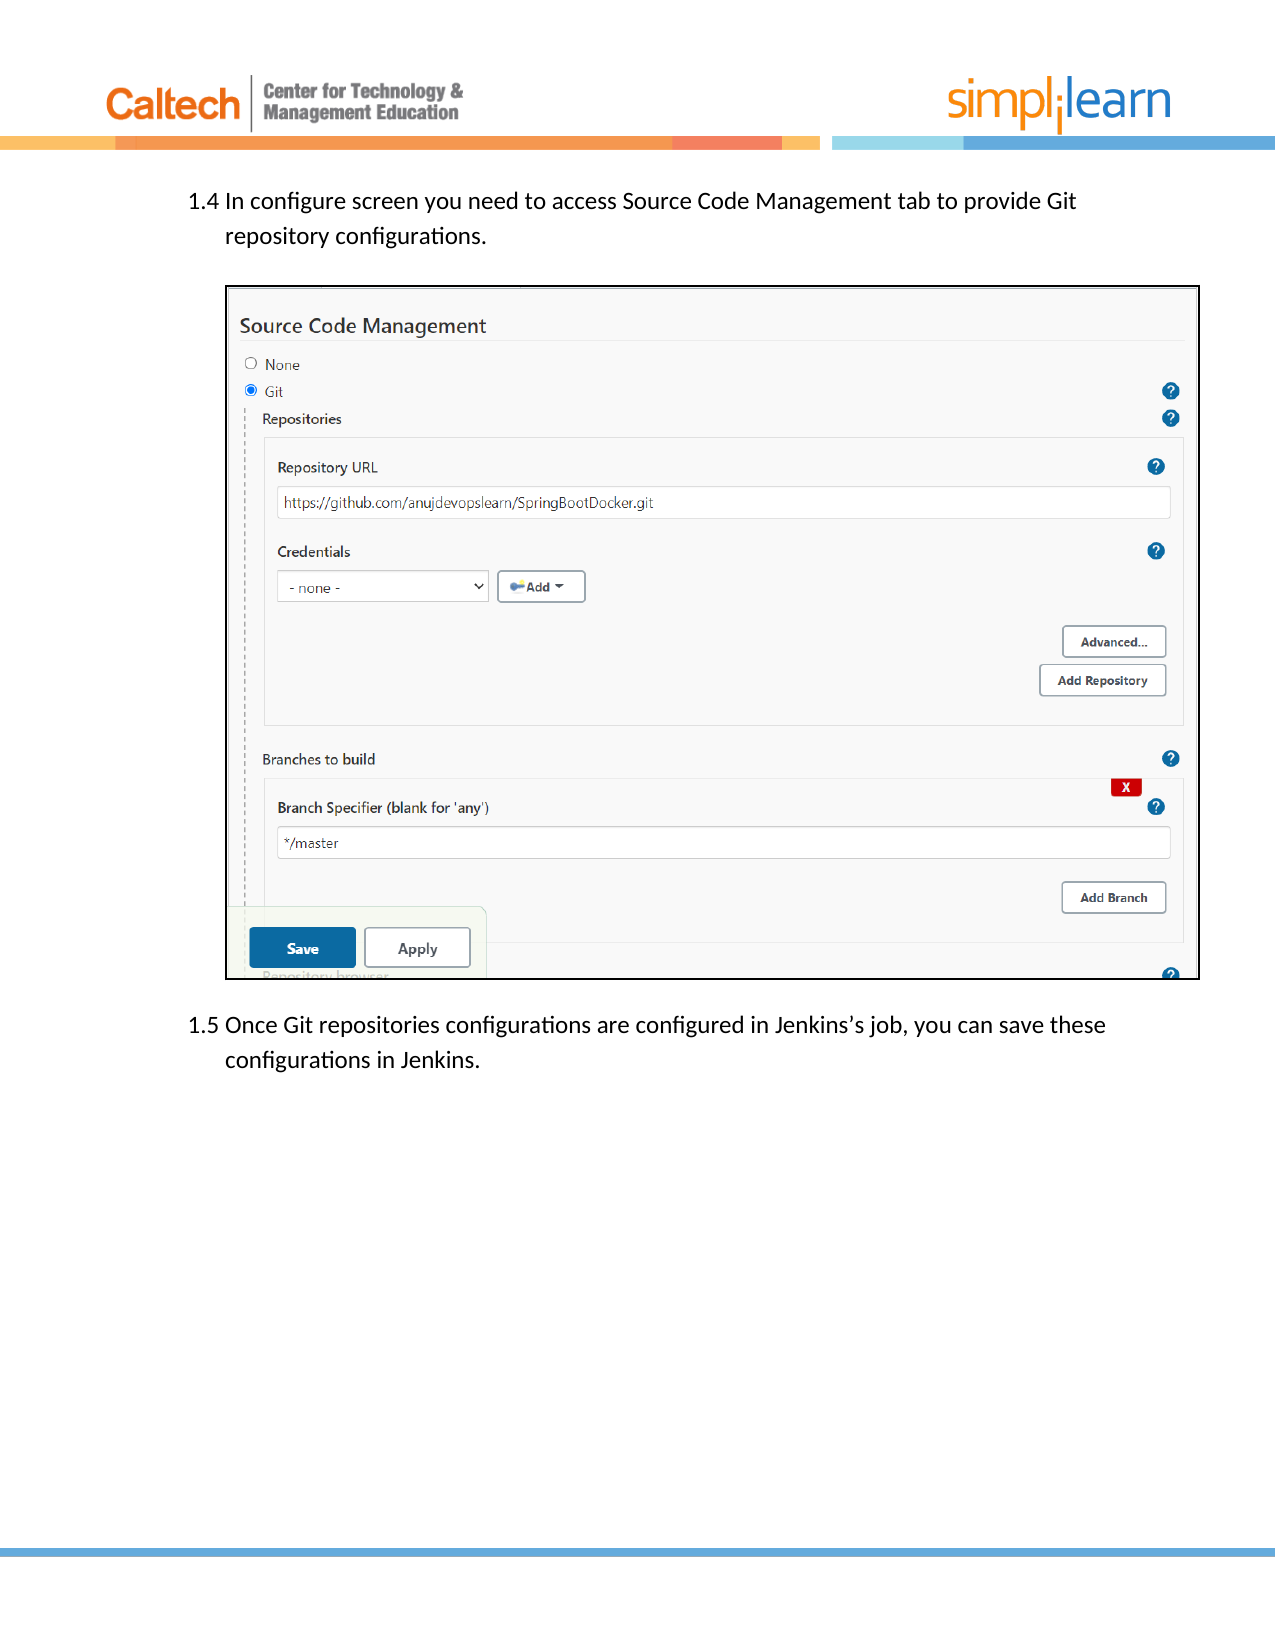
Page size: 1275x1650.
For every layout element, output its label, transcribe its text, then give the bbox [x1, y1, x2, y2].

picture [0, 76, 1275, 150]
picture [0, 1548, 1275, 1557]
list In configure screen you need to access Source Code Management tab to provide Git repository configurations. [187, 185, 1125, 281]
picture [227, 287, 1198, 978]
list Once Git repositories configurations are configured in Jenkins’s job, you can save these configurations in Jenkins. [187, 1009, 1125, 1075]
picture [106, 75, 464, 133]
